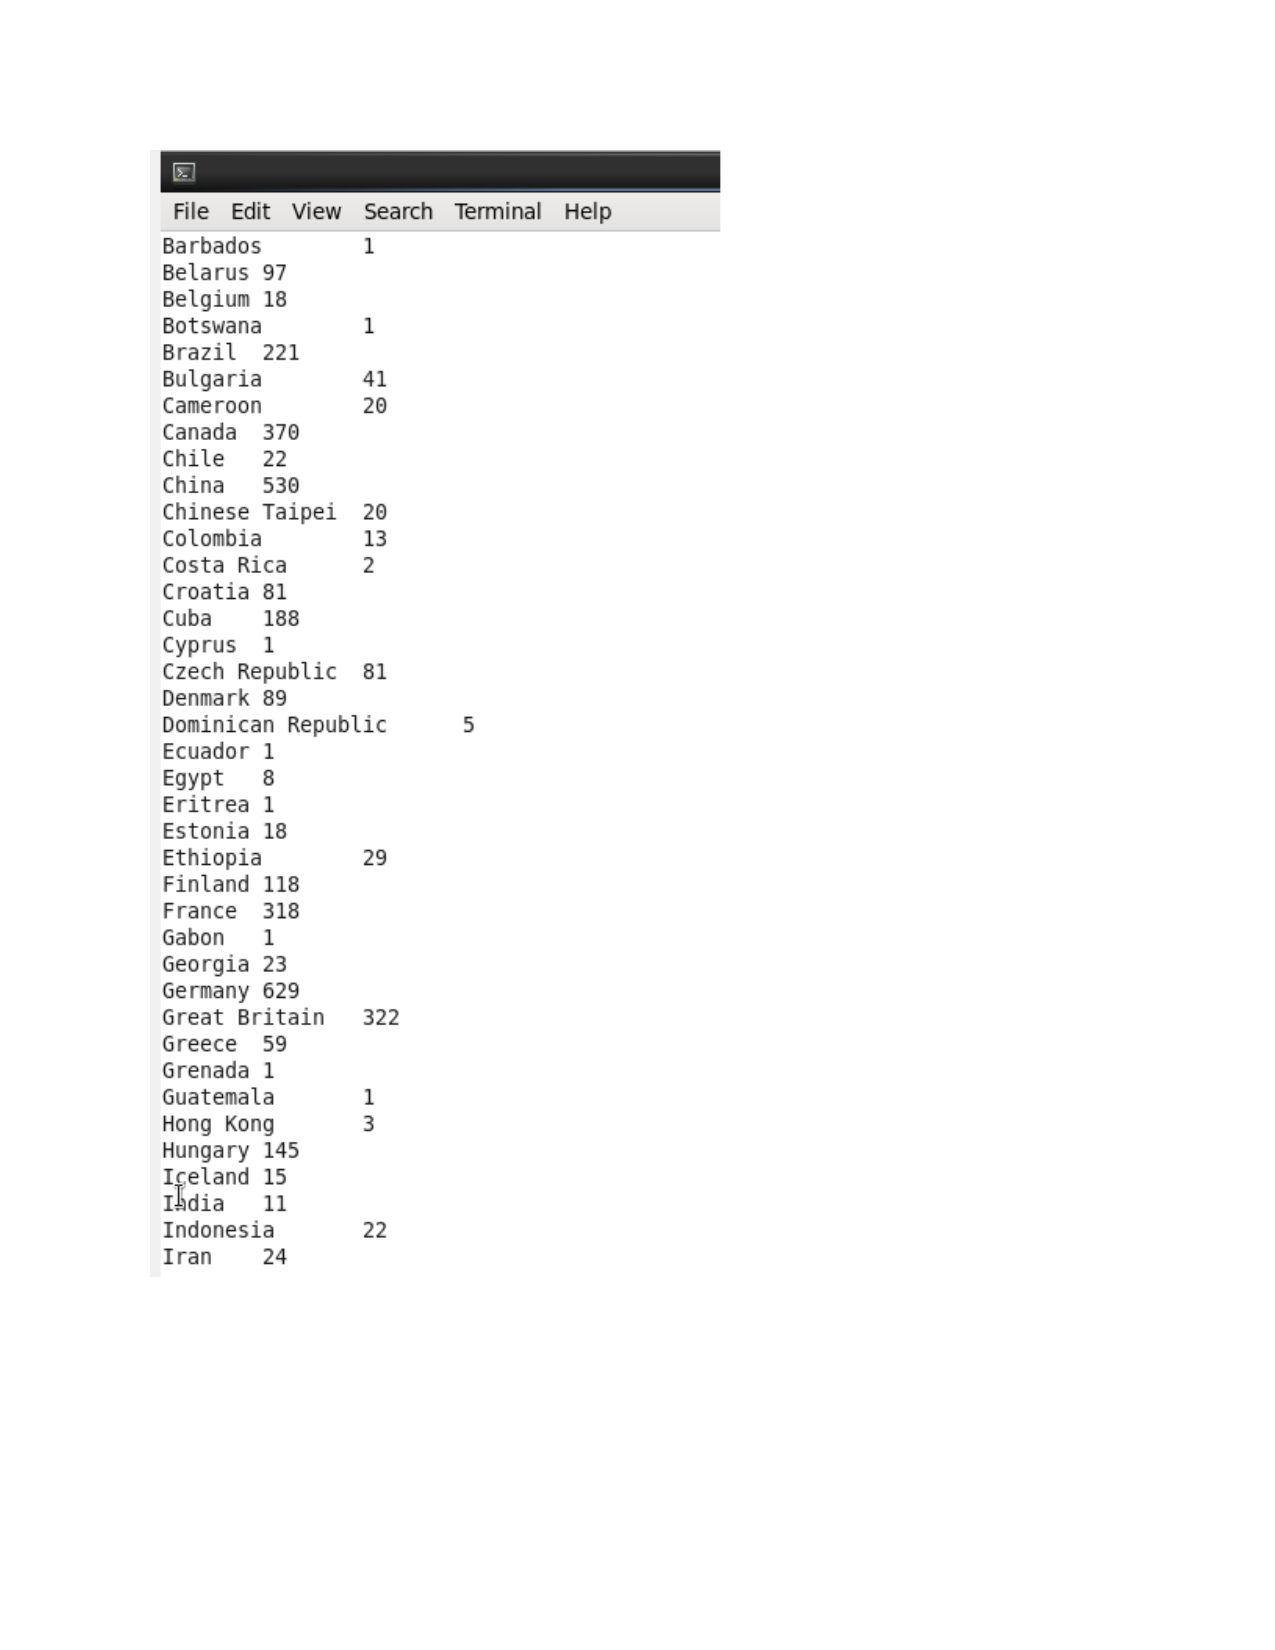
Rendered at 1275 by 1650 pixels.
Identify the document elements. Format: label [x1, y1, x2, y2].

picture [150, 150, 721, 1277]
